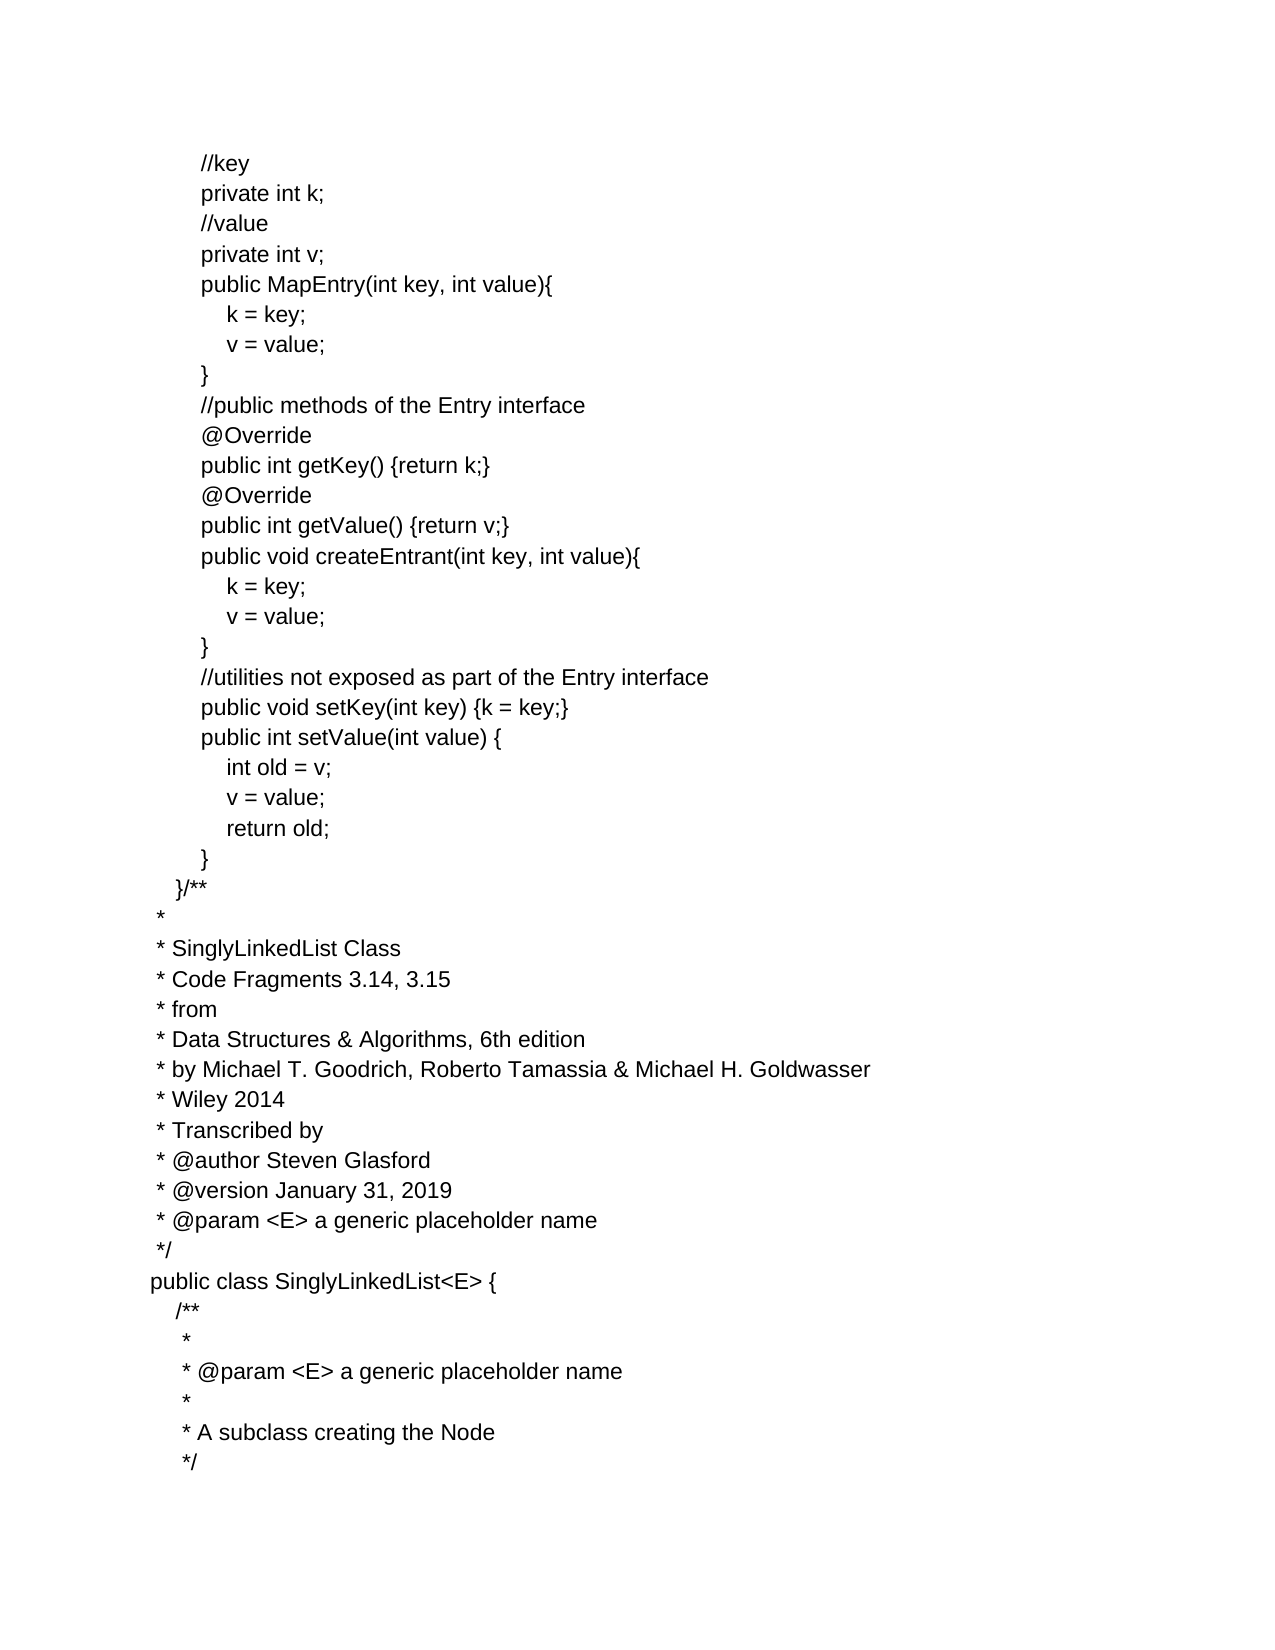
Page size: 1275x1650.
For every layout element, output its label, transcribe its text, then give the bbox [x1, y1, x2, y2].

text * from [150, 996, 1125, 1022]
text //utilities not exposed as part of the Entry interface [150, 663, 1125, 690]
text * Transcribed by [150, 1117, 1125, 1143]
text * SinglyLinkedList Class [150, 935, 1125, 962]
text }/** [150, 875, 1125, 901]
text * by Michael T. Goodrich, Roberto Tamassia & Michael H. Goldwasser [150, 1056, 1125, 1083]
text v = value; [150, 603, 1125, 629]
text @Override [150, 422, 1125, 448]
text } [150, 361, 1125, 388]
text * Code Fragments 3.14, 3.15 [150, 966, 1125, 992]
text * Data Structures & Algorithms, 6th edition [150, 1026, 1125, 1052]
text private int k; [150, 180, 1125, 207]
text /** [150, 1298, 1125, 1324]
text //key [150, 150, 1125, 176]
text * [150, 905, 1125, 932]
text public class SinglyLinkedList<E> { [150, 1268, 1125, 1294]
text public void setKey(int key) {k = key;} [150, 694, 1125, 720]
text * @version January 31, 2019 [150, 1177, 1125, 1203]
text public void createEntrant(int key, int value){ [150, 543, 1125, 569]
text * @param <E> a generic placeholder name [150, 1358, 1125, 1385]
text * @param <E> a generic placeholder name [150, 1207, 1125, 1234]
text } [150, 633, 1125, 660]
text * @author Steven Glasford [150, 1147, 1125, 1173]
text public int getKey() {return k;} [150, 452, 1125, 478]
text */ [150, 1449, 1125, 1475]
text int old = v; [150, 754, 1125, 781]
text v = value; [150, 784, 1125, 811]
text @Override [150, 482, 1125, 509]
text * [150, 1388, 1125, 1415]
text k = key; [150, 573, 1125, 599]
text k = key; [150, 301, 1125, 327]
text public int getValue() {return v;} [150, 512, 1125, 539]
text * [150, 1328, 1125, 1354]
text * Wiley 2014 [150, 1086, 1125, 1113]
text //public methods of the Entry interface [150, 392, 1125, 418]
text //value [150, 210, 1125, 237]
text v = value; [150, 331, 1125, 358]
text } [150, 845, 1125, 871]
text public int setValue(int value) { [150, 724, 1125, 750]
text public MapEntry(int key, int value){ [150, 271, 1125, 297]
text private int v; [150, 241, 1125, 267]
text return old; [150, 814, 1125, 841]
text */ [150, 1237, 1125, 1264]
text * A subclass creating the Node [150, 1419, 1125, 1445]
